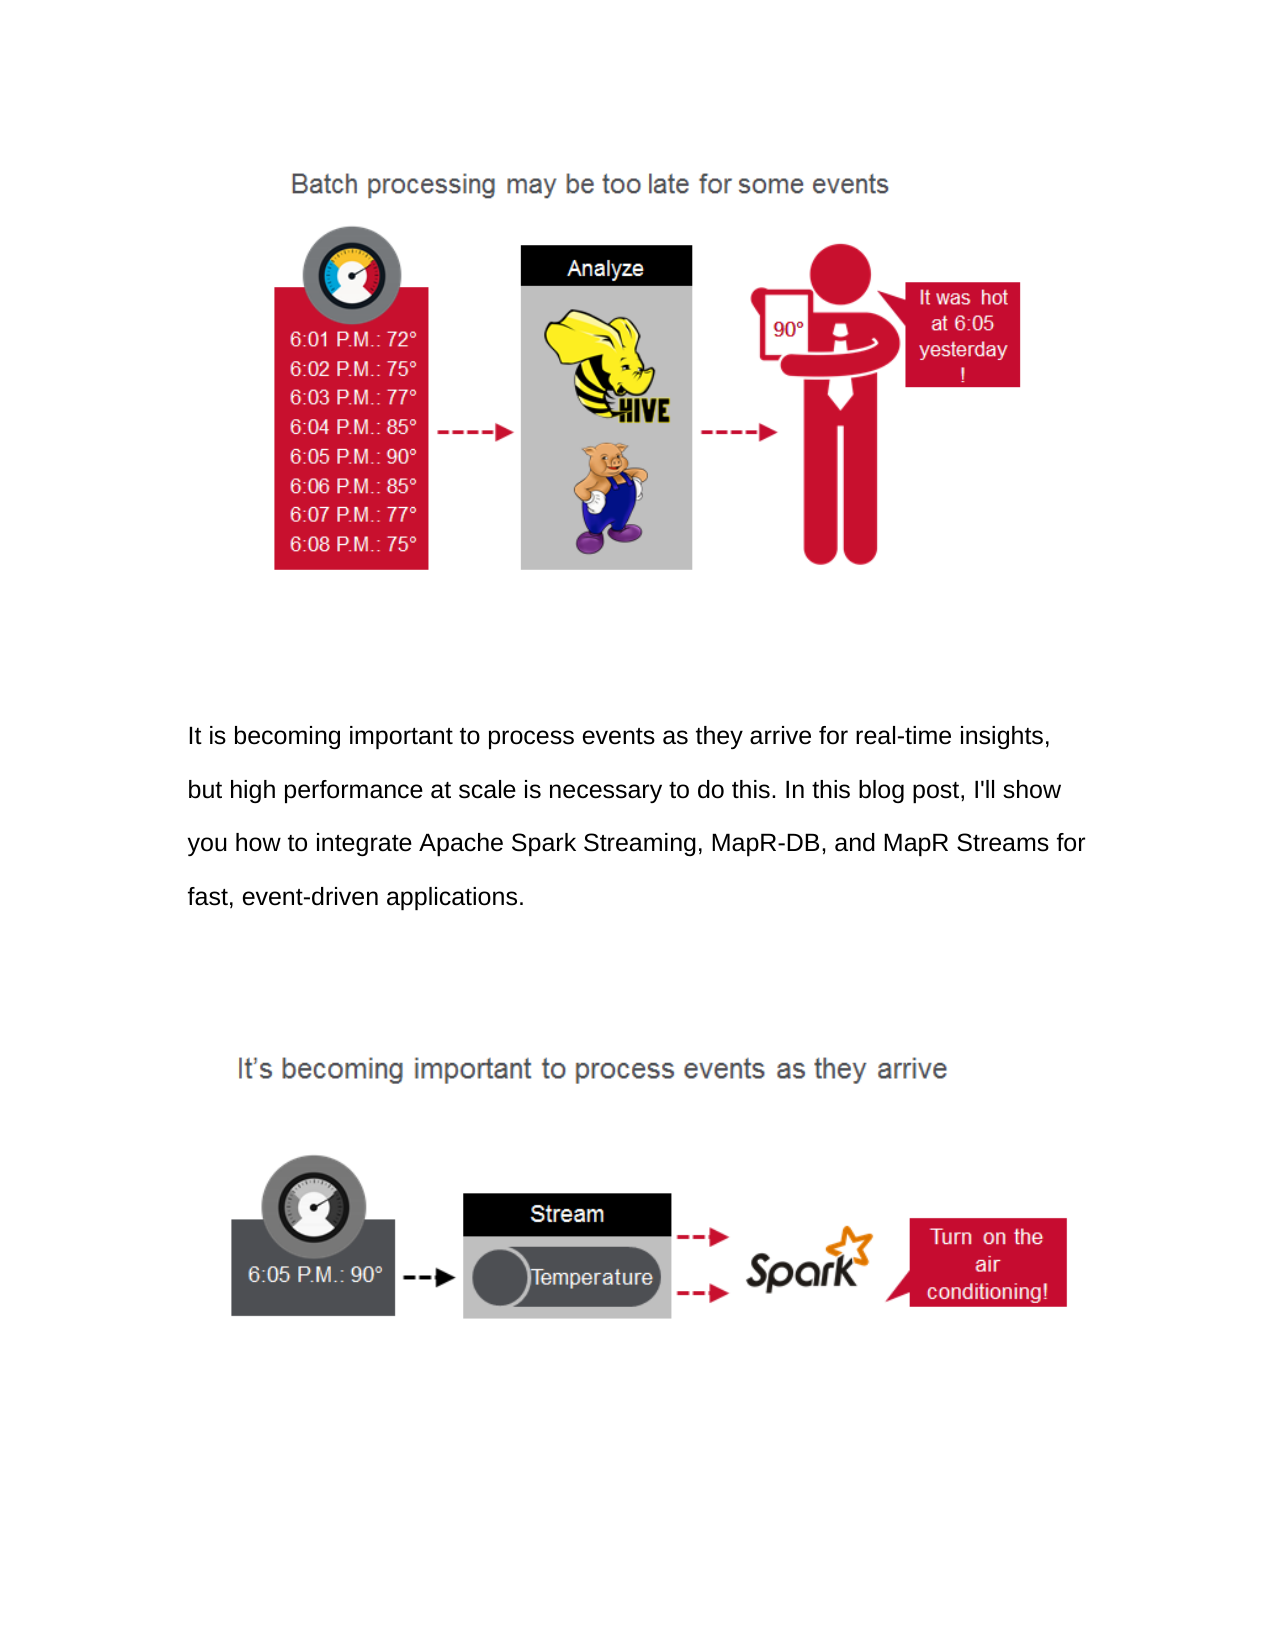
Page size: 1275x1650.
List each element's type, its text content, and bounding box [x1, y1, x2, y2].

picture [187, 1046, 1088, 1367]
text It is becoming important to process events as they arrive for real-time insights, but high performance at scale is necessary to do this. In this blog post, I'll show you how to integrate Apache Spark Streaming, MapR-DB, and MapR Streams for fast, event-driven applications. [187, 839, 1087, 911]
picture [187, 150, 1088, 586]
text It is becoming important to process events as they arrive for real-time insights, but high performance at scale is necessary to do this. In this blog post, I'll show you how to integrate Apache Spark Streaming, MapR-DB, and MapR Streams for fast, event-driven applications. [187, 721, 1087, 838]
